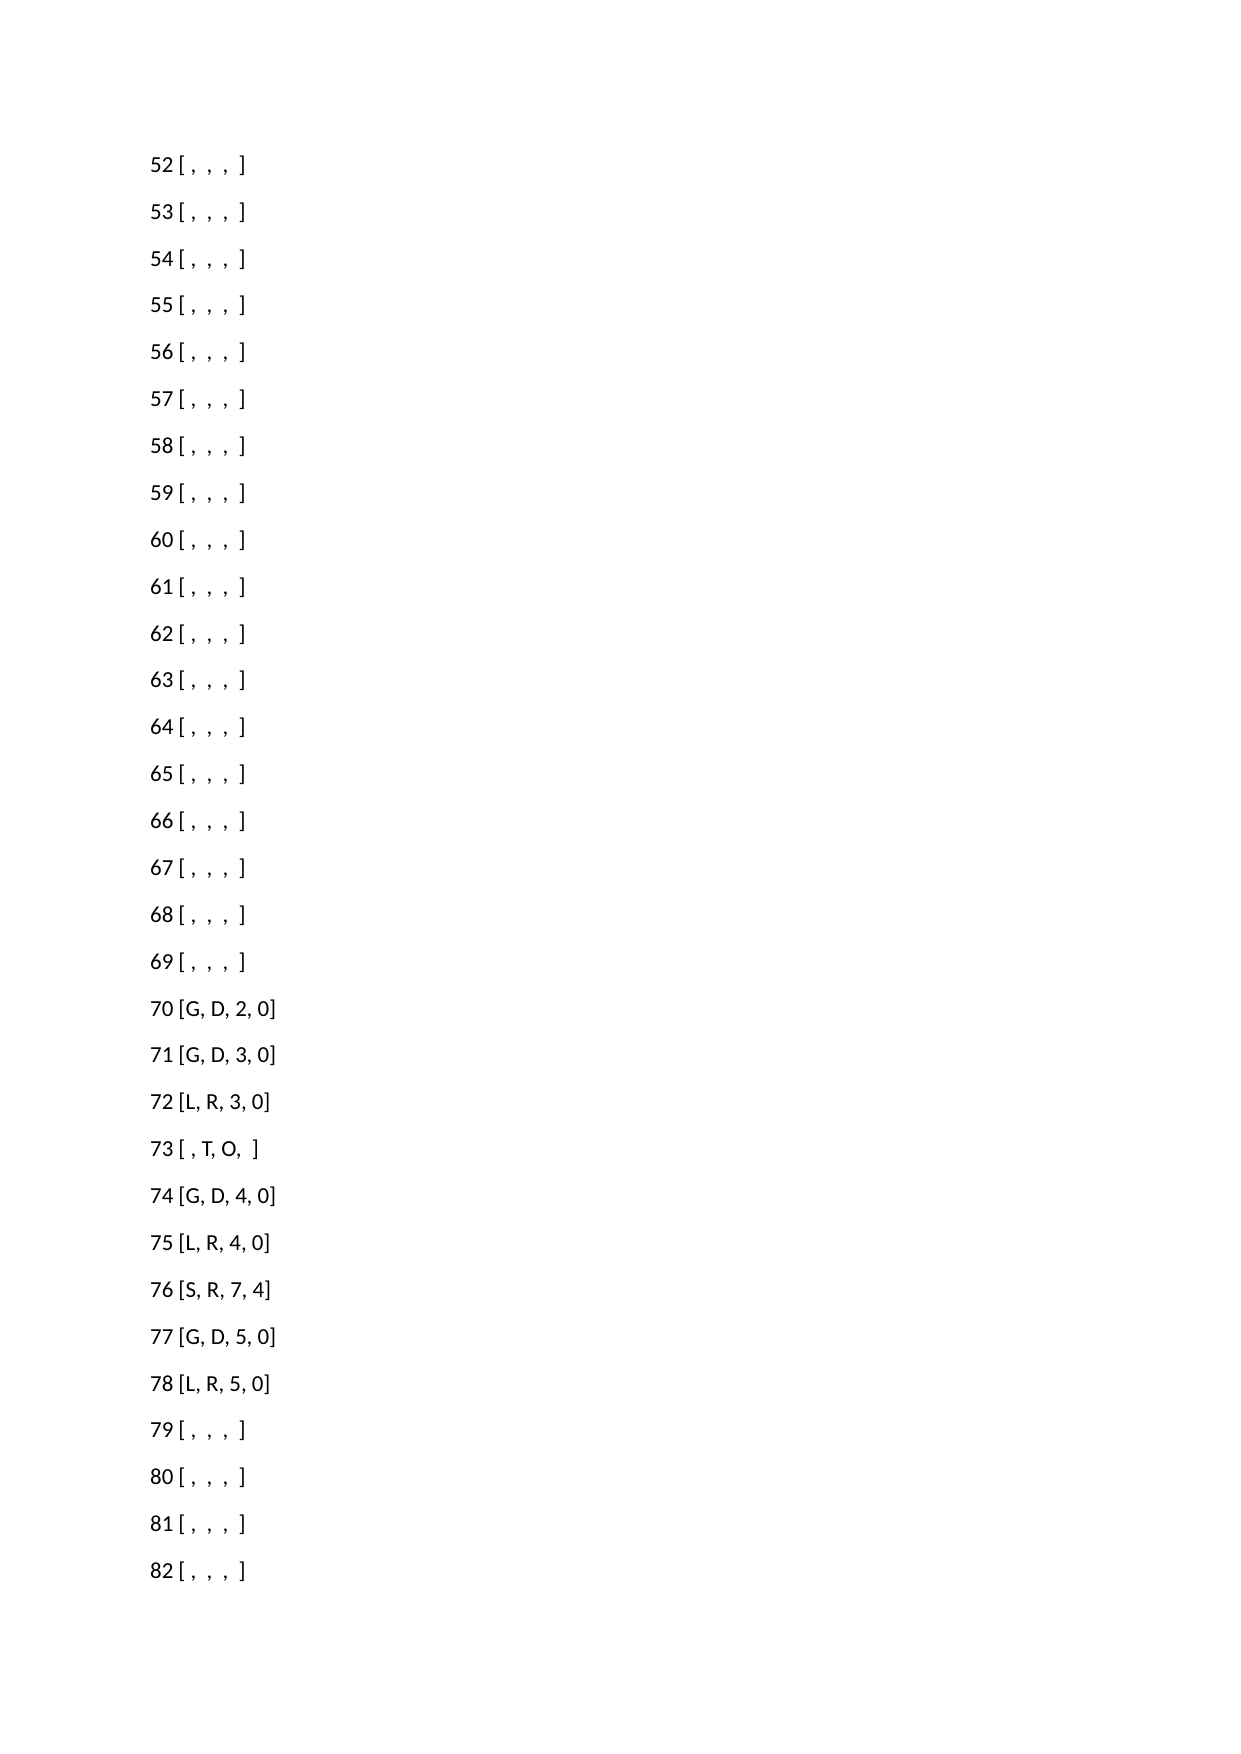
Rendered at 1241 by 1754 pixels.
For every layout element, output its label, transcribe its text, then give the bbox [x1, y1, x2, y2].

text 63 [ , , , ] [150, 666, 1090, 694]
text 66 [ , , , ] [150, 806, 1090, 834]
text 79 [ , , , ] [150, 1416, 1090, 1444]
text 72 [L, R, 3, 0] [150, 1087, 1090, 1116]
text 65 [ , , , ] [150, 759, 1090, 787]
text 59 [ , , , ] [150, 478, 1090, 506]
text 54 [ , , , ] [150, 244, 1090, 272]
text 61 [ , , , ] [150, 572, 1090, 600]
text 77 [G, D, 5, 0] [150, 1322, 1090, 1350]
text 74 [G, D, 4, 0] [150, 1181, 1090, 1209]
text 76 [S, R, 7, 4] [150, 1275, 1090, 1303]
text 67 [ , , , ] [150, 853, 1090, 881]
text 78 [L, R, 5, 0] [150, 1369, 1090, 1397]
text 69 [ , , , ] [150, 947, 1090, 975]
text 71 [G, D, 3, 0] [150, 1041, 1090, 1069]
text 73 [ , T, O, ] [150, 1134, 1090, 1162]
text 58 [ , , , ] [150, 431, 1090, 459]
text 55 [ , , , ] [150, 291, 1090, 319]
text 53 [ , , , ] [150, 197, 1090, 225]
text 60 [ , , , ] [150, 525, 1090, 553]
text 52 [ , , , ] [150, 150, 1090, 178]
text 70 [G, D, 2, 0] [150, 994, 1090, 1022]
text 57 [ , , , ] [150, 384, 1090, 412]
text 82 [ , , , ] [150, 1556, 1090, 1584]
text 75 [L, R, 4, 0] [150, 1228, 1090, 1256]
text 81 [ , , , ] [150, 1509, 1090, 1537]
text 56 [ , , , ] [150, 337, 1090, 366]
text 64 [ , , , ] [150, 712, 1090, 741]
text 62 [ , , , ] [150, 619, 1090, 647]
text 68 [ , , , ] [150, 900, 1090, 928]
text 80 [ , , , ] [150, 1462, 1090, 1491]
